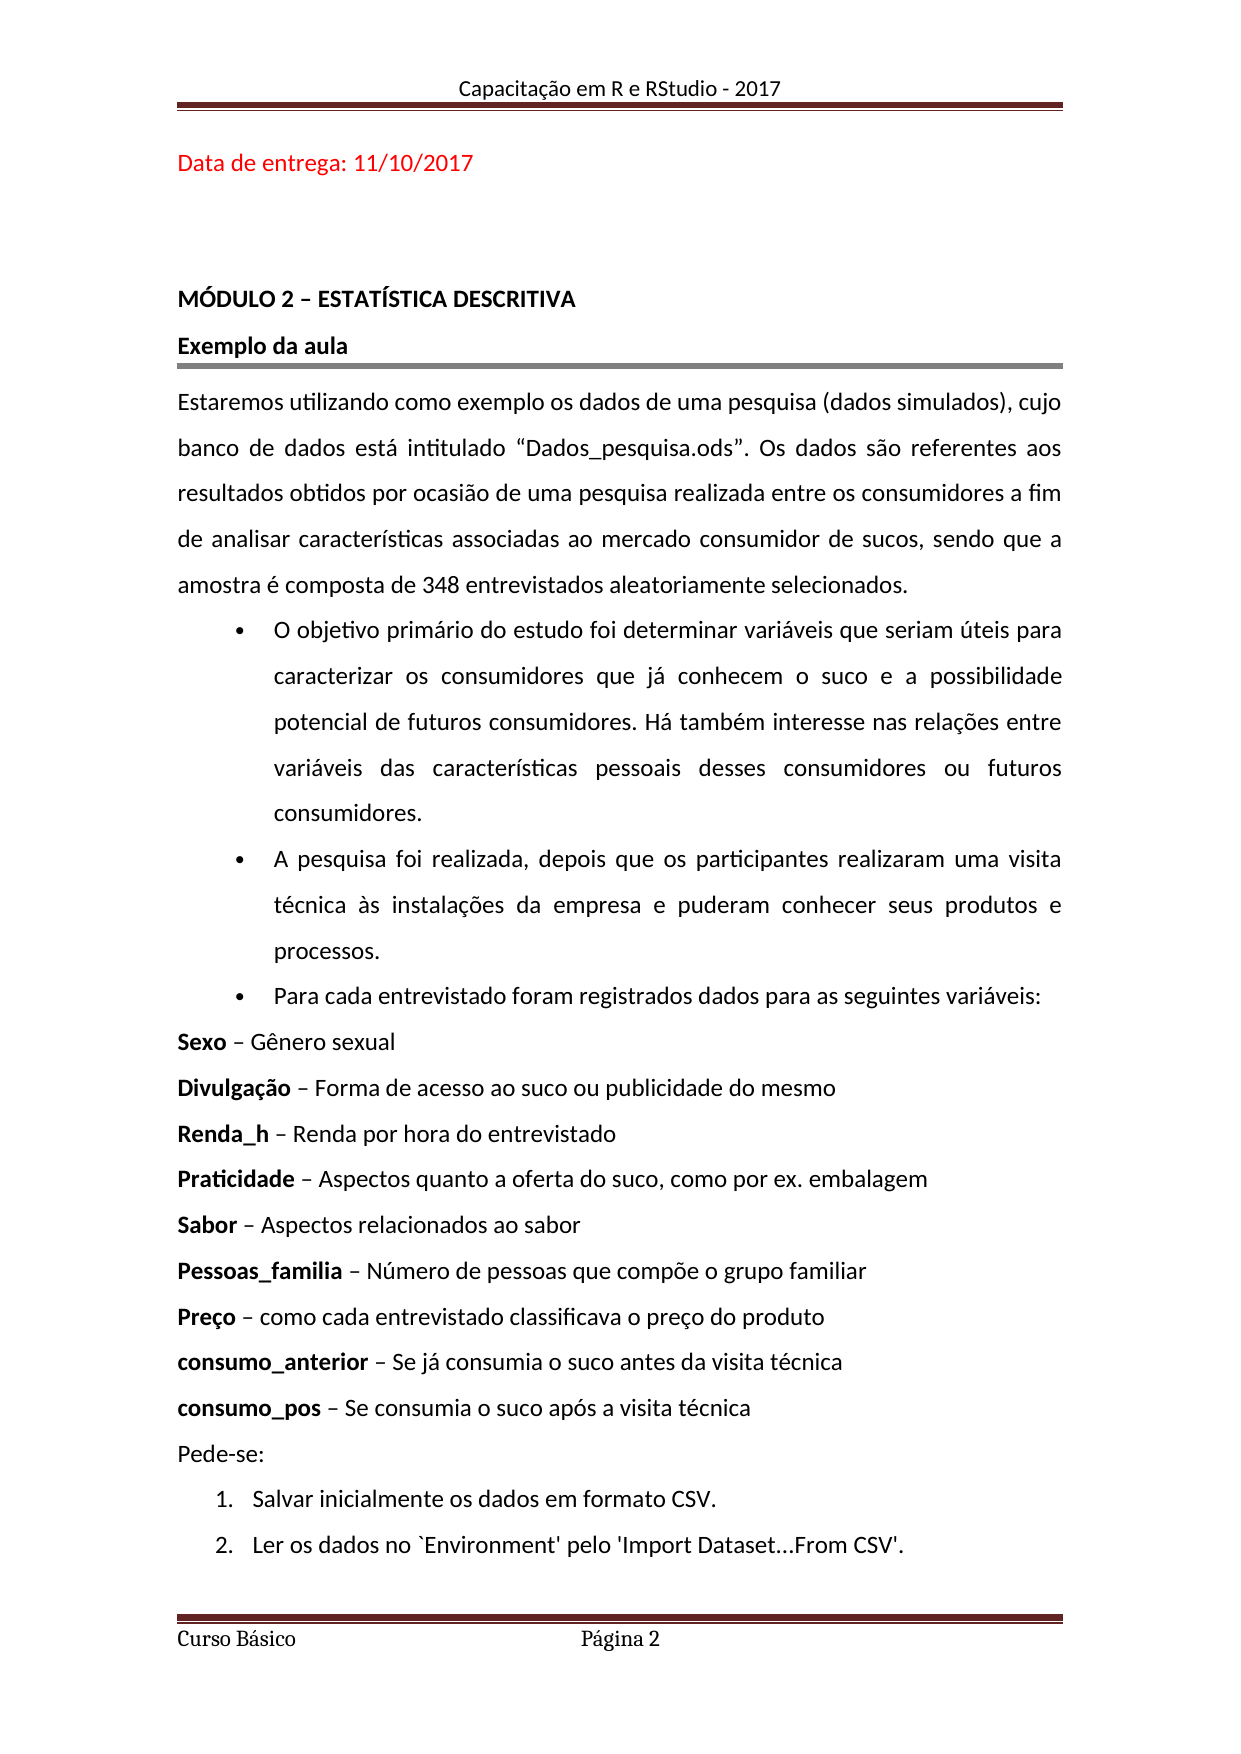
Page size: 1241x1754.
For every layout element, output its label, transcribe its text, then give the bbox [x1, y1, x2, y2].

text Renda_h – Renda por hora do entrevistado [177, 1118, 1063, 1148]
text Sexo – Gênero sexual [177, 1026, 1063, 1057]
text consumo_pos – Se consumia o suco após a visita técnica [177, 1392, 1063, 1423]
text Divulgação – Forma de acesso ao suco ou publicidade do mesmo [177, 1072, 1063, 1102]
text consumo_anterior – Se já consumia o suco antes da visita técnica [177, 1346, 1063, 1377]
text Praticidade – Aspectos quanto a oferta do suco, como por ex. embalagem [177, 1163, 1063, 1194]
text Data de entrega: 11/10/2017 [177, 148, 1063, 178]
text Sabor – Aspectos relacionados ao sabor [177, 1209, 1063, 1240]
text Estaremos utilizando como exemplo os dados de uma pesquisa (dados simulados), cujo banco de dados está intitulado “Dados_pesquisa.ods”. Os dados são referentes aos resultados obtidos por ocasião de uma pesquisa realizada entre os consumidores a fim de analisar características associadas ao mercado consumidor de sucos, sendo que a amostra é composta de 348 entrevistados aleatoriamente selecionados. [177, 386, 1063, 599]
text MÓDULO 2 – ESTATÍSTICA DESCRITIVA [177, 283, 1063, 313]
text Exemplo da aula [177, 330, 1063, 363]
list Para cada entrevistado foram registrados dados para as seguintes variáveis: [236, 981, 1063, 1011]
list A pesquisa foi realizada, depois que os participantes realizaram uma visita técnica às instalações da empresa e puderam conhecer seus produtos e processos. [236, 843, 1063, 965]
list Salvar inicialmente os dados em formato CSV. [215, 1483, 1063, 1514]
list O objetivo primário do estudo foi determinar variáveis que seriam úteis para caracterizar os consumidores que já conhecem o suco e a possibilidade potencial de futuros consumidores. Há também interesse nas relações entre variáveis das características pessoais desses consumidores ou futuros consumidores. [236, 615, 1063, 828]
list Ler os dados no `Environment' pelo 'Import Dataset...From CSV'. [215, 1529, 1063, 1560]
text Pede-se: [177, 1438, 1063, 1468]
text Pessoas_familia – Número de pessoas que compõe o grupo familiar [177, 1255, 1063, 1285]
text Preço – como cada entrevistado classificava o preço do produto [177, 1301, 1063, 1331]
